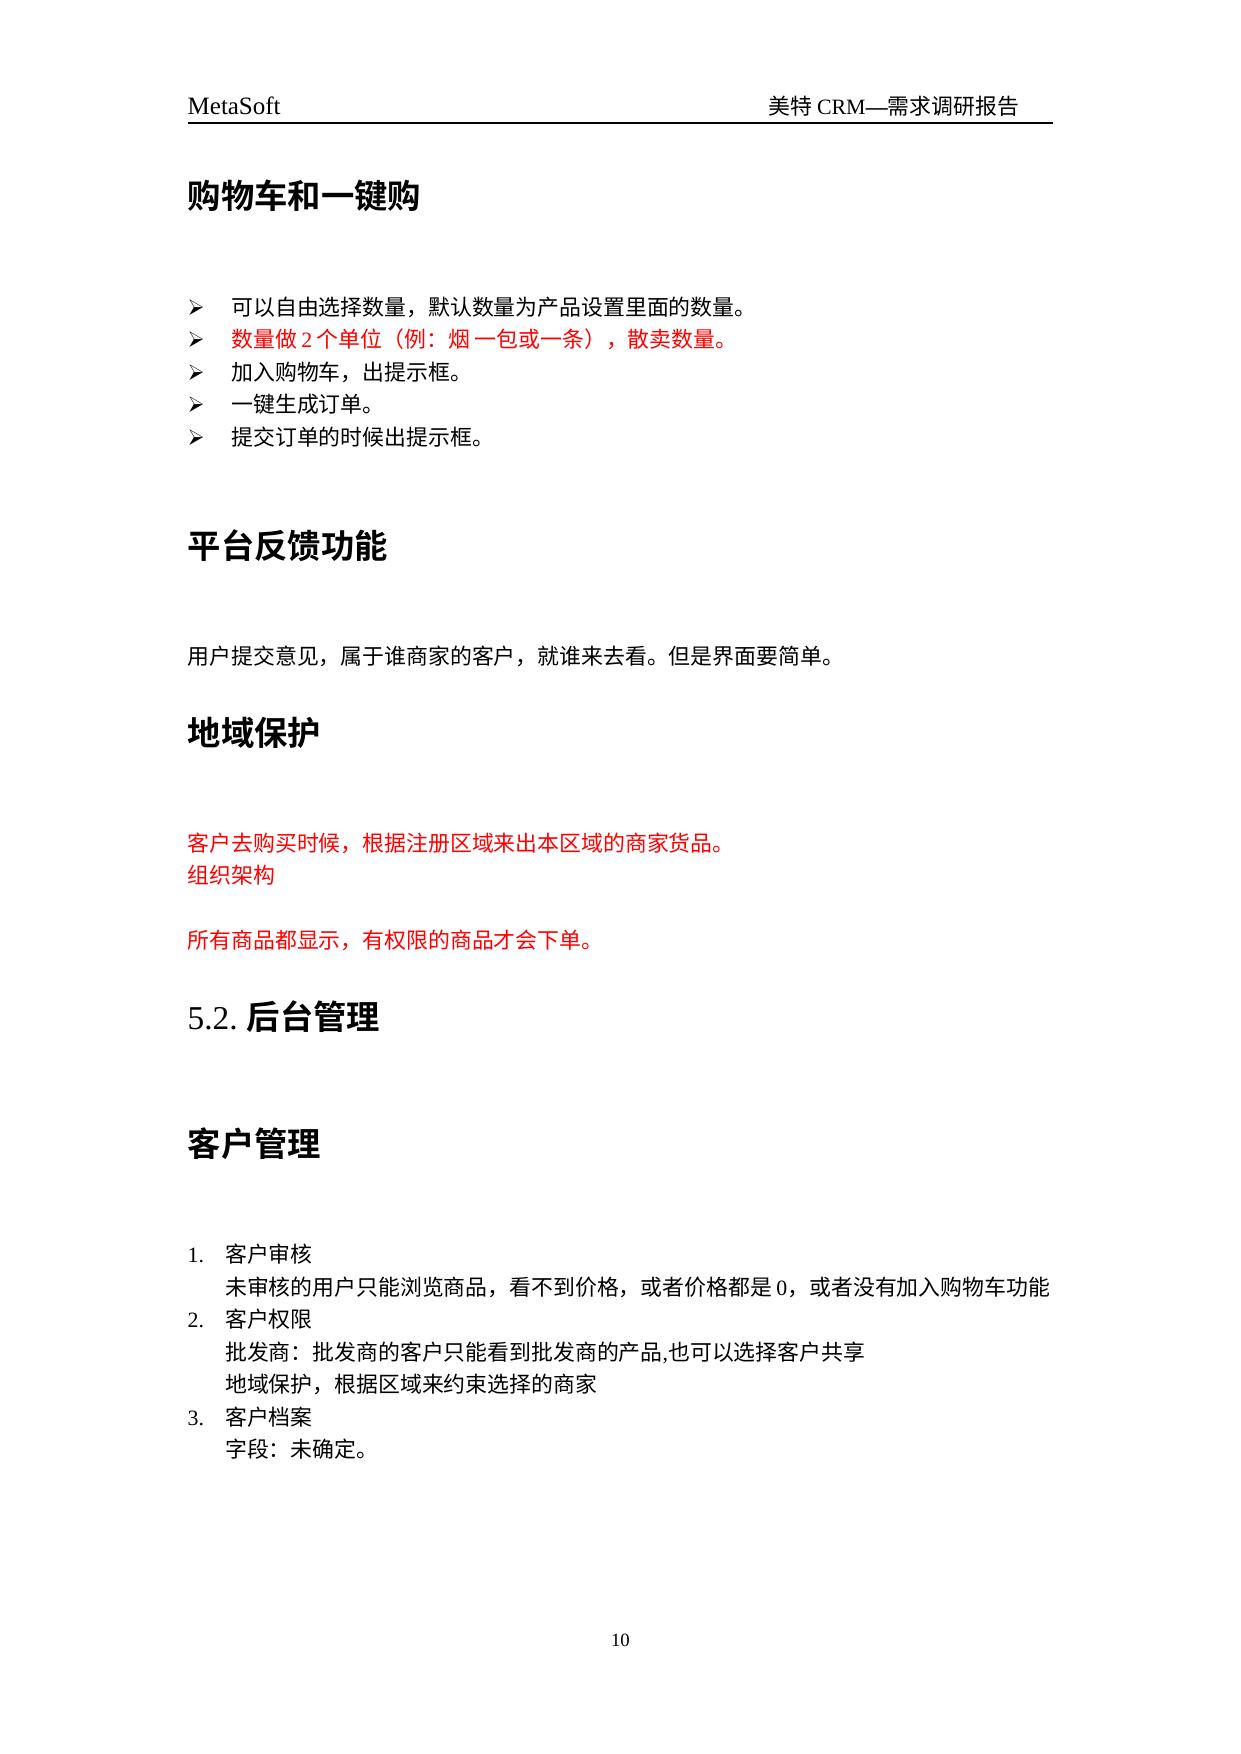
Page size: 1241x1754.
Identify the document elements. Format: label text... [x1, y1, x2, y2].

list 字段：未确定。 [225, 1432, 1053, 1464]
list 加入购物车，出提示框。 [187, 354, 1053, 387]
list 数量做2个单位（例：烟 一包或一条），散卖数量。 [187, 322, 1053, 354]
list 客户档案 [187, 1399, 1053, 1432]
list 批发商：批发商的客户只能看到批发商的产品,也可以选择客户共享 [225, 1334, 1053, 1367]
subtitle 客户管理 [187, 1109, 1053, 1174]
text 所有商品都显示，有权限的商品才会下单。 [187, 923, 1053, 955]
list 地域保护，根据区域来约束选择的商家 [225, 1367, 1053, 1399]
list 未审核的用户只能浏览商品，看不到价格，或者价格都是0，或者没有加入购物车功能 [225, 1269, 1053, 1302]
list 客户权限 [187, 1302, 1053, 1334]
subtitle 后台管理 [187, 982, 1053, 1047]
list 提交订单的时候出提示框。 [187, 419, 1053, 452]
list 一键生成订单。 [187, 387, 1053, 419]
subtitle 平台反馈功能 [187, 511, 1053, 576]
subtitle 购物车和一键购 [187, 162, 1053, 227]
list 可以自由选择数量，默认数量为产品设置里面的数量。 [187, 289, 1053, 322]
text 组织架构 [187, 858, 1053, 890]
text 客户去购买时候，根据注册区域来出本区域的商家货品。 [187, 825, 1053, 858]
list 客户审核 [187, 1237, 1053, 1269]
text 用户提交意见，属于谁商家的客户，就谁来去看。但是界面要简单。 [187, 638, 1053, 671]
subtitle 地域保护 [187, 698, 1053, 763]
